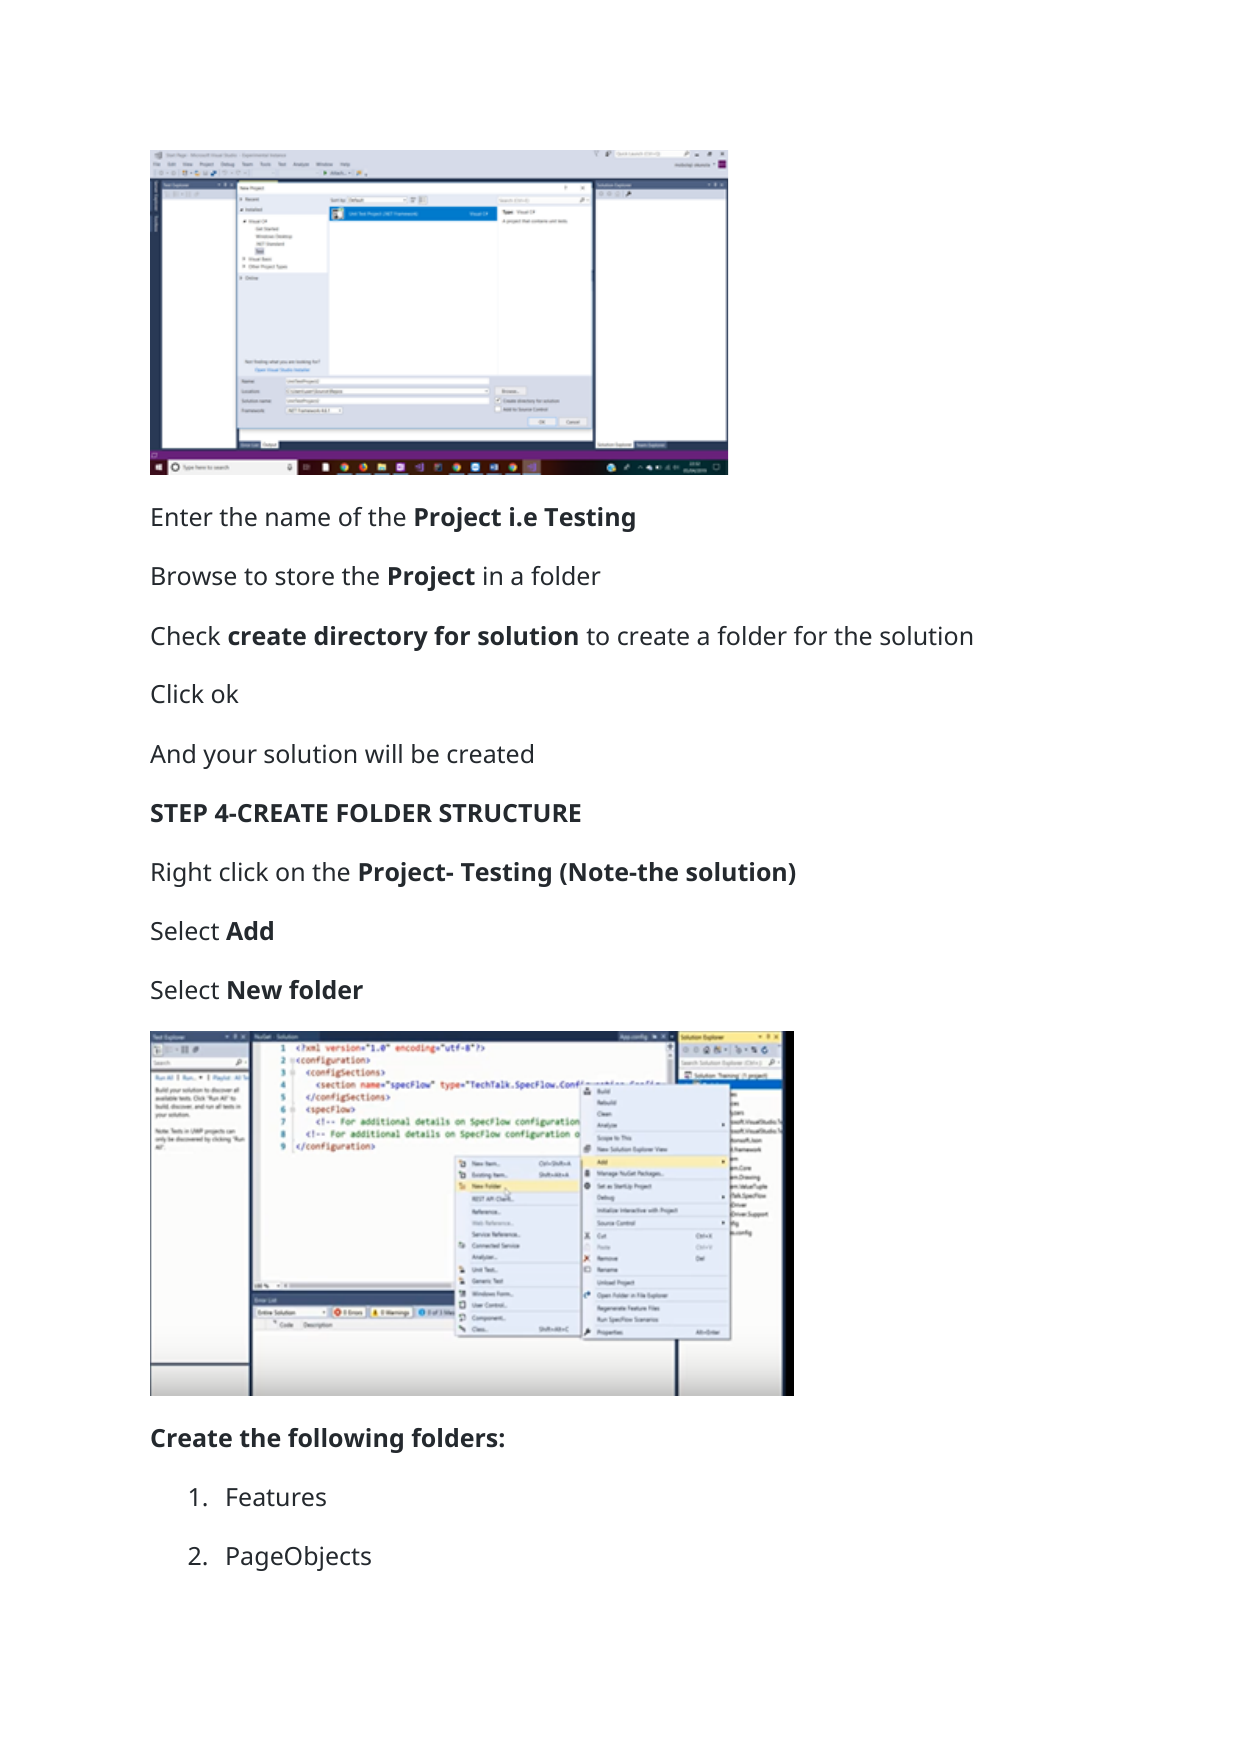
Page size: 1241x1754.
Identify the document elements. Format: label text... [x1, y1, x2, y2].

text Right click on the Project- Testing (Note-the solution) [150, 854, 1090, 888]
text Browse to store the Project in a folder [150, 559, 1090, 593]
list Features [187, 1480, 1090, 1514]
text Click ok [150, 677, 1090, 711]
list PageObjects [187, 1539, 1090, 1573]
text Enter the name of the Project i.e Testing [150, 500, 1090, 534]
text And your solution will be created [150, 736, 1090, 770]
text STEP 4-CREATE FOLDER STRUCTURE [150, 795, 1090, 829]
picture [150, 150, 729, 475]
text Select New folder [150, 972, 1090, 1007]
text Create the following folders: [150, 1421, 1090, 1455]
text Check create directory for solution to create a folder for the solution [150, 618, 1090, 652]
text Select Add [150, 913, 1090, 947]
picture [150, 1031, 794, 1396]
